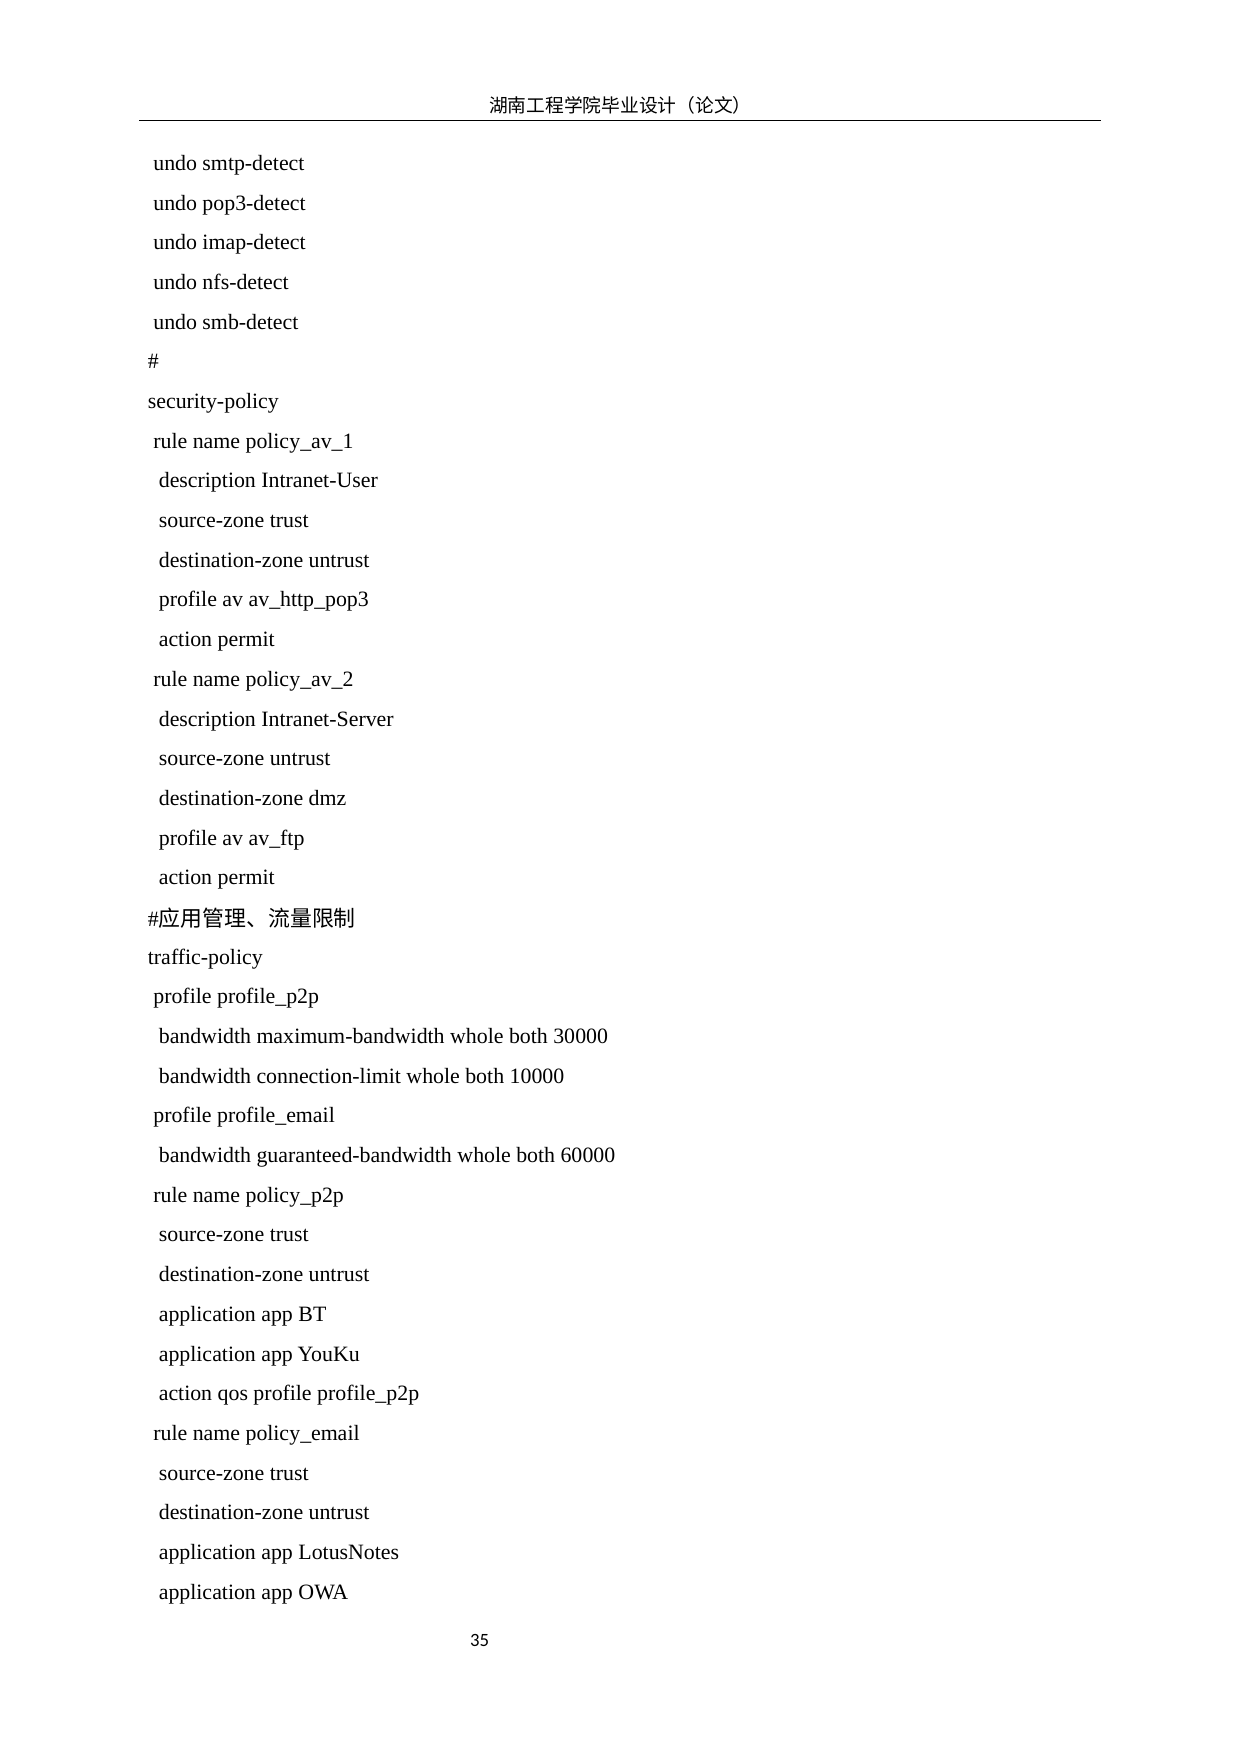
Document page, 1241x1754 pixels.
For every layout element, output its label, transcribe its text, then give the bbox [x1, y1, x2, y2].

text bandwidth guaranteed-bandwidth whole both 60000 [148, 1135, 1092, 1174]
text traffic-policy [148, 936, 1092, 976]
text destination-zone untrust [148, 539, 1092, 579]
text # [148, 341, 1092, 381]
text action permit [148, 619, 1092, 659]
text rule name policy_email [148, 1413, 1092, 1452]
text rule name policy_p2p [148, 1174, 1092, 1214]
text undo imap-detect [148, 222, 1092, 262]
text action permit [148, 857, 1092, 897]
text action qos profile profile_p2p [148, 1373, 1092, 1413]
text #应用管理、流量限制 [148, 897, 1092, 936]
text destination-zone untrust [148, 1492, 1092, 1532]
text profile av av_http_pop3 [148, 579, 1092, 619]
text profile profile_email [148, 1095, 1092, 1135]
text destination-zone untrust [148, 1254, 1092, 1294]
text bandwidth connection-limit whole both 10000 [148, 1056, 1092, 1095]
text application app BT [148, 1294, 1092, 1333]
text rule name policy_av_2 [148, 659, 1092, 698]
text description Intranet-User [148, 460, 1092, 500]
text undo smtp-detect [148, 143, 1092, 182]
text application app YouKu [148, 1333, 1092, 1373]
text profile profile_p2p [148, 976, 1092, 1016]
text undo pop3-detect [148, 182, 1092, 222]
text source-zone trust [148, 500, 1092, 539]
text source-zone trust [148, 1214, 1092, 1254]
text undo nfs-detect [148, 262, 1092, 301]
text application app LotusNotes [148, 1532, 1092, 1571]
text profile av av_ftp [148, 817, 1092, 857]
text source-zone untrust [148, 738, 1092, 778]
text bandwidth maximum-bandwidth whole both 30000 [148, 1016, 1092, 1056]
text security-policy [148, 381, 1092, 421]
text rule name policy_av_1 [148, 421, 1092, 460]
text application app OWA [148, 1571, 1092, 1611]
text source-zone trust [148, 1452, 1092, 1492]
text destination-zone dmz [148, 778, 1092, 817]
text description Intranet-Server [148, 698, 1092, 738]
text undo smb-detect [148, 301, 1092, 341]
